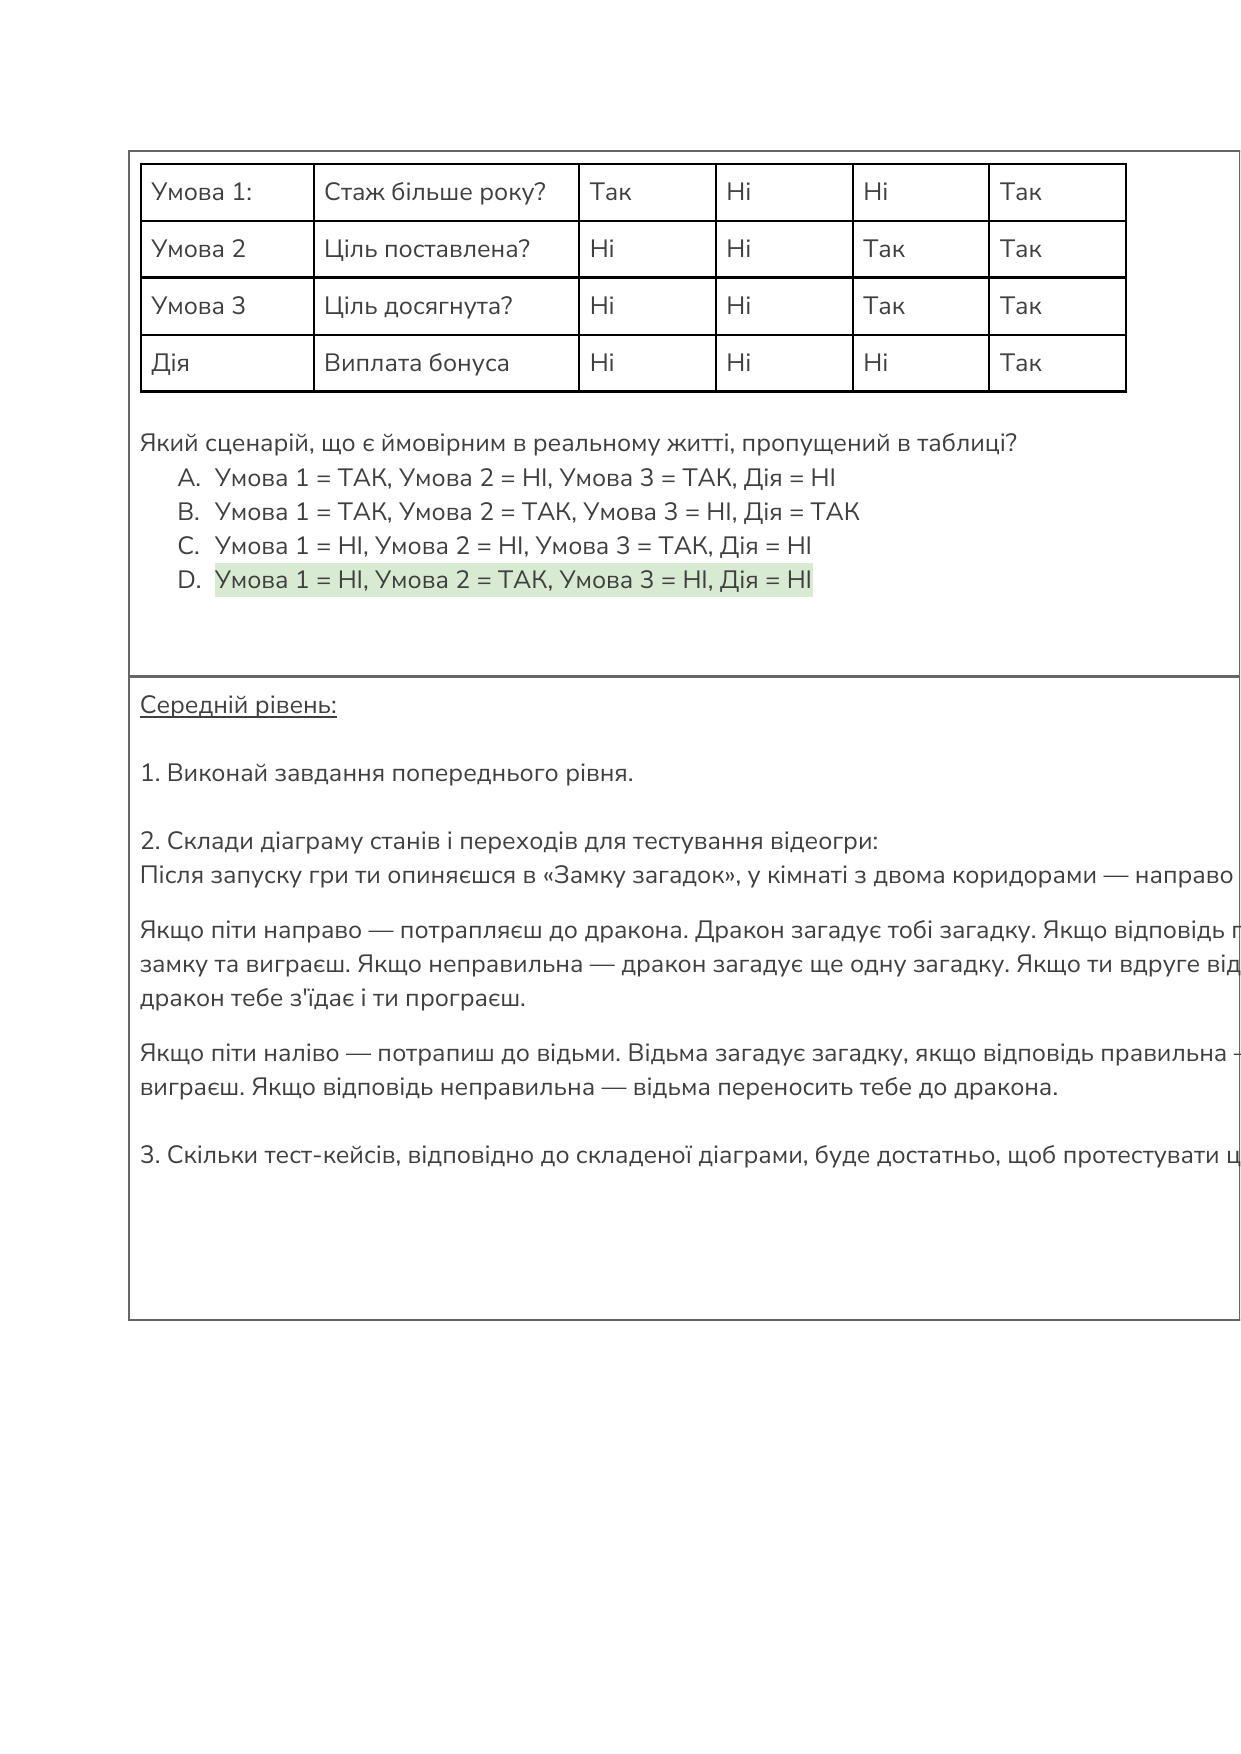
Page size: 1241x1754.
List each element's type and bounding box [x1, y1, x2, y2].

table_cell [130, 678, 1239, 1319]
table_header [130, 152, 1239, 675]
